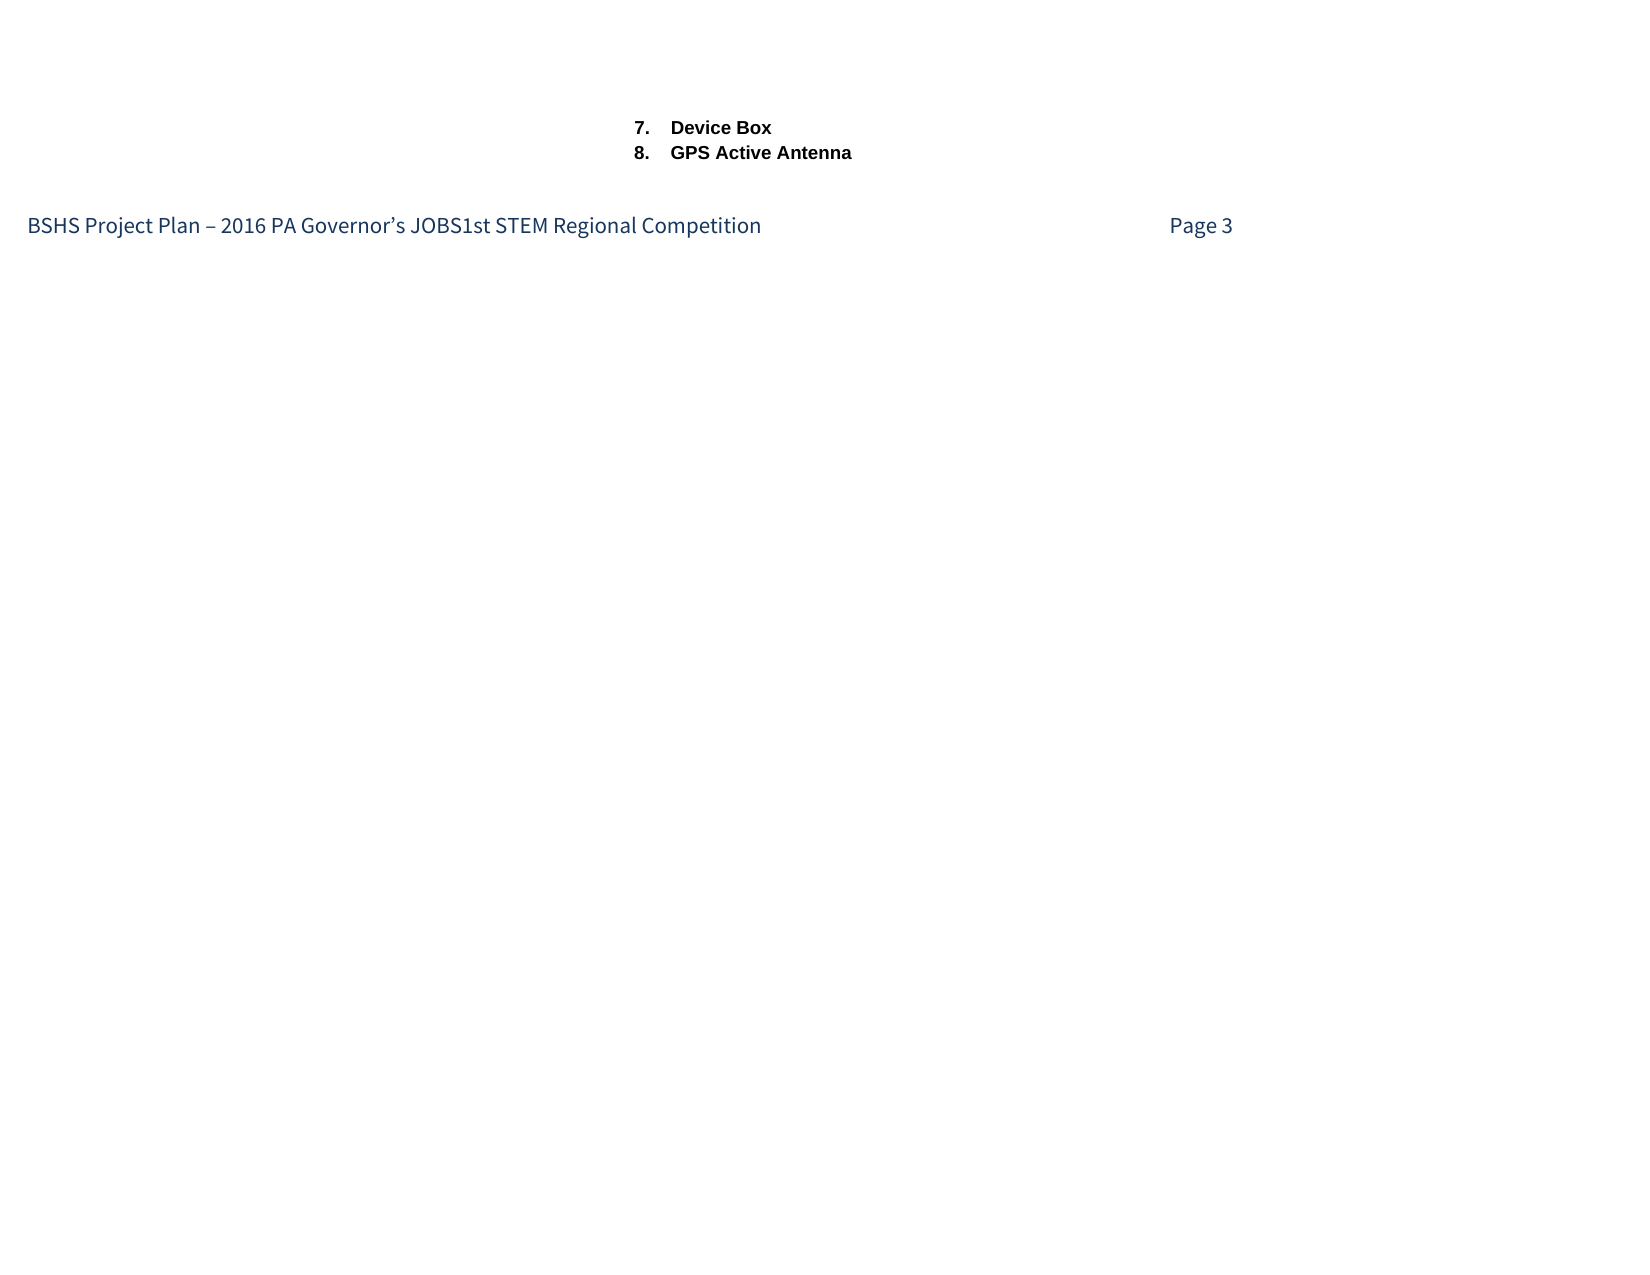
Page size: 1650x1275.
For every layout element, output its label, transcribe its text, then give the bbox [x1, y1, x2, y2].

text BSHS Project Plan – 2016 PA Governor’s JOBS1st STEM Regional Competition Page 3 [27, 211, 1633, 240]
text 7. Device Box [508, 117, 897, 138]
text 8. GPS Active Antenna [508, 142, 977, 164]
